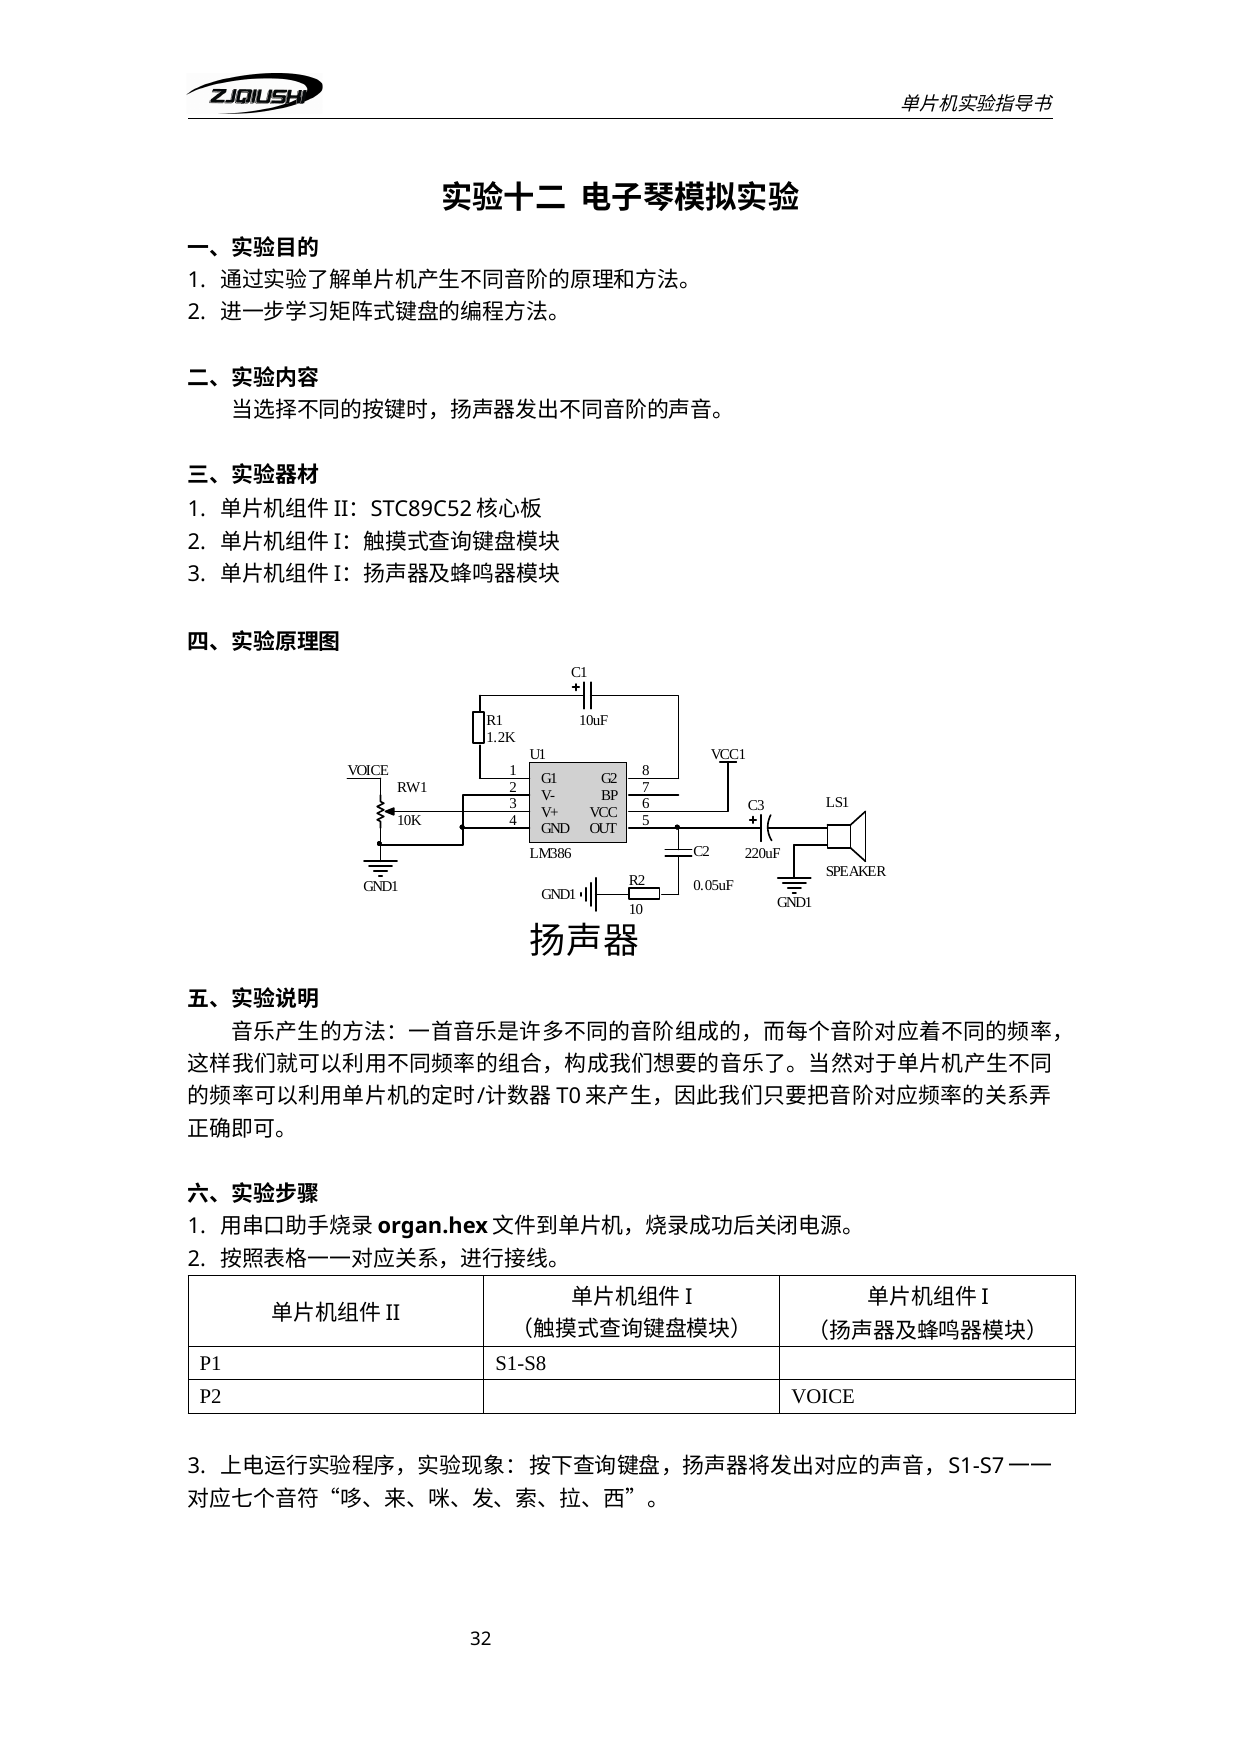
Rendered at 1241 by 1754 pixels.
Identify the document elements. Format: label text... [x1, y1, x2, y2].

table_header 单片机组件I （触摸式查询键盘模块） [484, 1276, 779, 1346]
list 实验目的 [179, 227, 1061, 262]
list 按照表格一一对应关系，进行接线。 [179, 1241, 1061, 1275]
list 实验内容 [187, 359, 1053, 392]
text 音乐产生的方法：一首音乐是许多不同的音阶组成的，而每个音阶对应着不同的频率，这样我们就可以利用不同频率的组合，构成我们想要的音乐了。当然对于单片机产生不同的频率可以利用单片机的定时/计数器T0来产生，因此我们只要把音阶对应频率的关系弄正确即可。 [187, 1013, 1053, 1143]
table_header 单片机组件I （扬声器及蜂鸣器模块） [780, 1276, 1075, 1346]
list 单片机组件I：扬声器及蜂鸣器模块 [187, 556, 1053, 589]
list 单片机组件II：STC89C52核心板 [187, 491, 1053, 524]
list 上电运行实验程序，实验现象：按下查询键盘，扬声器将发出对应的声音，S1-S7一一对应七个音符“哆、来、咪、发、索、拉、西”。 [187, 1448, 1053, 1513]
table_cell S1-S8 [484, 1347, 779, 1379]
list 通过实验了解单片机产生不同音阶的原理和方法。 [187, 262, 1053, 294]
text 当选择不同的按键时，扬声器发出不同音阶的声音。 [187, 392, 1053, 424]
table_cell [484, 1380, 779, 1413]
list 实验说明 [187, 981, 1053, 1013]
list 实验原理图 [187, 623, 1053, 656]
list 实验器材 [179, 457, 1061, 491]
list 进一步学习矩阵式键盘的编程方法。 [187, 294, 1053, 327]
table_cell [780, 1347, 1075, 1379]
list 实验步骤 [187, 1176, 1053, 1208]
list 用串口助手烧录organ.hex文件到单片机，烧录成功后关闭电源。 [187, 1208, 1053, 1241]
table_cell P2 [189, 1380, 483, 1413]
text 实验十二 电子琴模拟实验 [187, 162, 1053, 227]
list 单片机组件I：触摸式查询键盘模块 [187, 524, 1053, 556]
table_header 单片机组件II [189, 1276, 483, 1346]
picture [186, 73, 323, 114]
table_cell P1 [189, 1347, 483, 1379]
table_cell VOICE [780, 1380, 1075, 1413]
